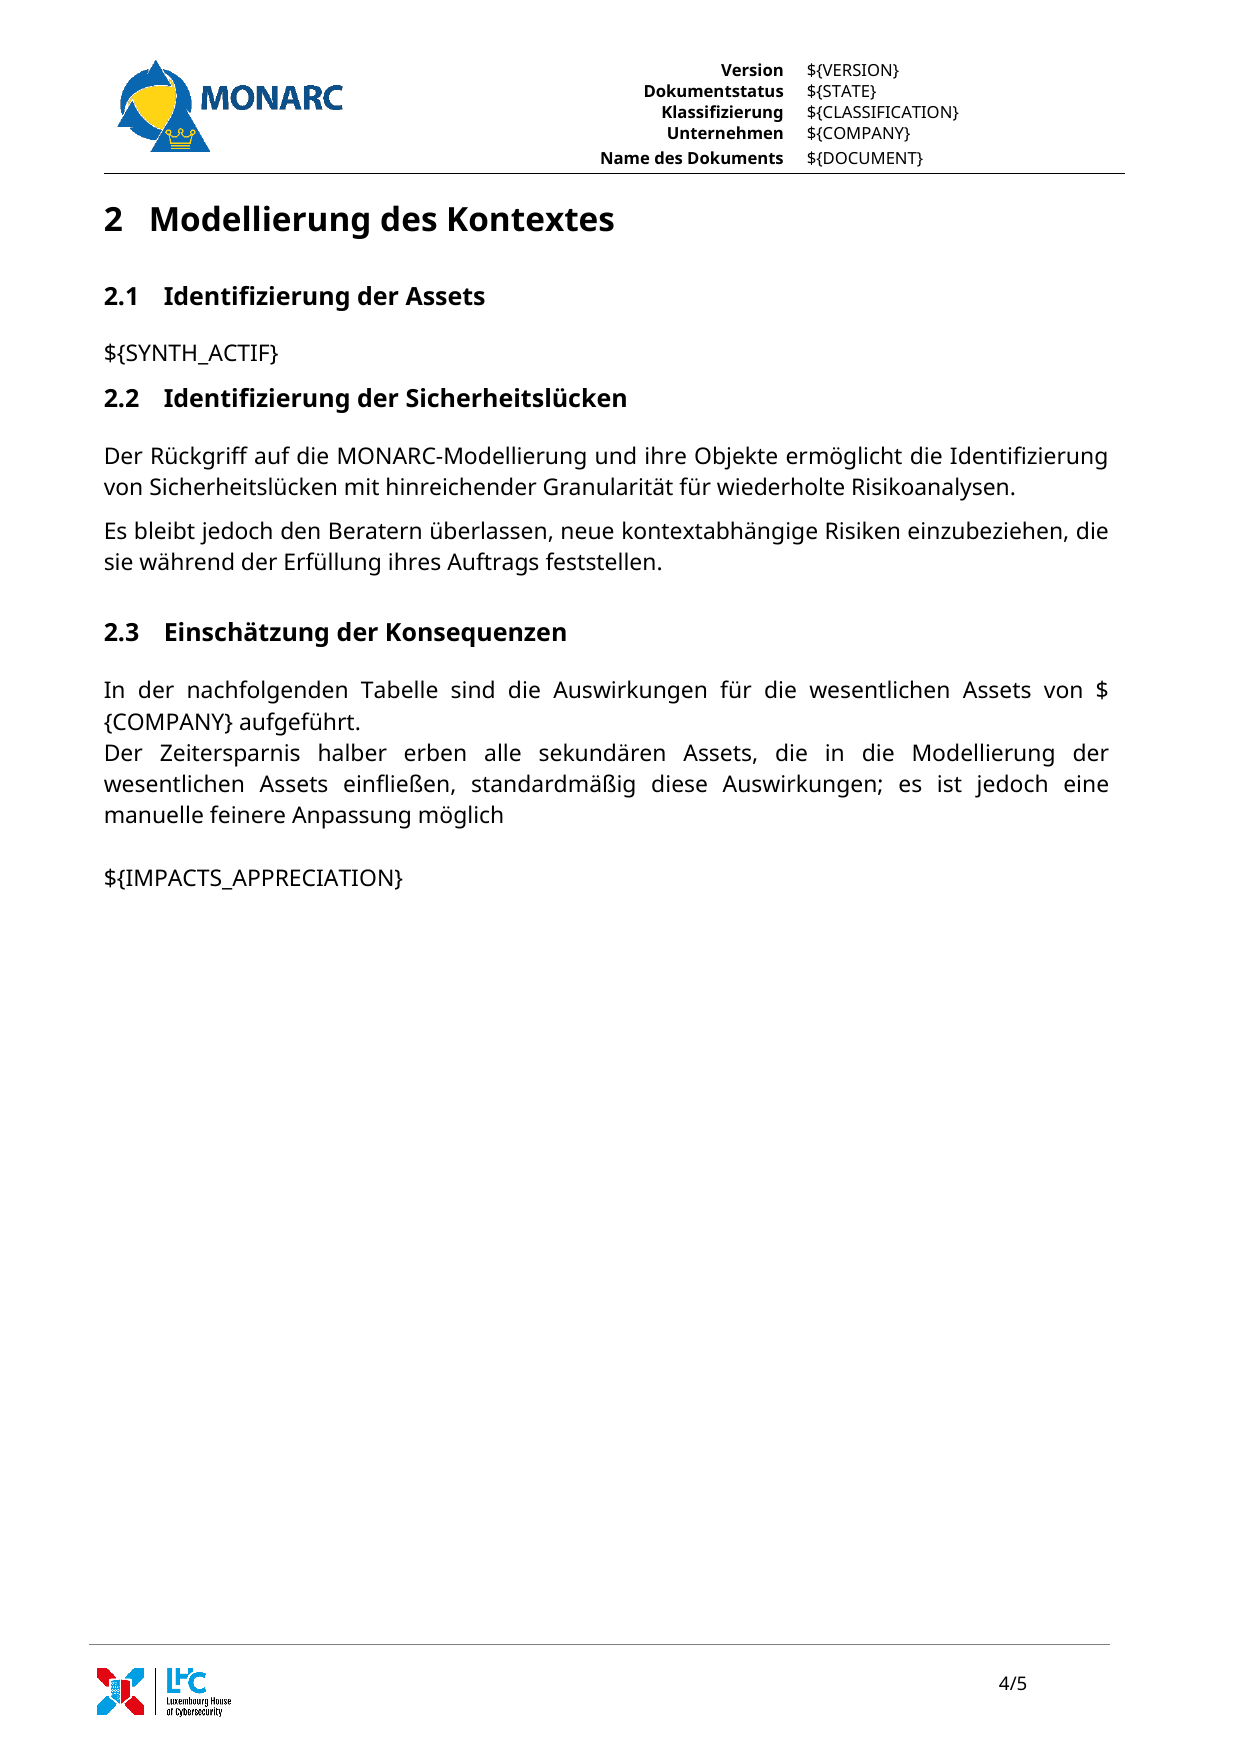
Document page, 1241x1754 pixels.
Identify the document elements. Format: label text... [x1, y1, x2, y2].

subtitle Modellierung des Kontextes [103, 195, 1122, 241]
text In der nachfolgenden Tabelle sind die Auswirkungen für die wesentlichen Assets von ${COMPANY} aufgeführt. [103, 674, 1110, 737]
text ${SYNTH_ACTIF} [103, 337, 1110, 368]
picture [116, 58, 367, 153]
subtitle Identifizierung der Sicherheitslücken [103, 381, 1122, 415]
subtitle Einschätzung der Konsequenzen [103, 615, 1122, 649]
text ${IMPACTS_APPRECIATION} [103, 862, 1122, 893]
picture [91, 1661, 236, 1721]
text Es bleibt jedoch den Beratern überlassen, neue kontextabhängige Risiken einzubeziehen, die sie während der Erfüllung ihres Auftrags feststellen. [103, 515, 1110, 578]
subtitle Identifizierung der Assets [103, 278, 1122, 312]
text Der Zeitersparnis halber erben alle sekundären Assets, die in die Modellierung der wesentlichen Assets einfließen, standardmäßig diese Auswirkungen; es ist jedoch eine manuelle feinere Anpassung möglich [103, 737, 1110, 830]
text Der Rückgriff auf die MONARC-Modellierung und ihre Objekte ermöglicht die Identifizierung von Sicherheitslücken mit hinreichender Granularität für wiederholte Risikoanalysen. [103, 440, 1110, 503]
